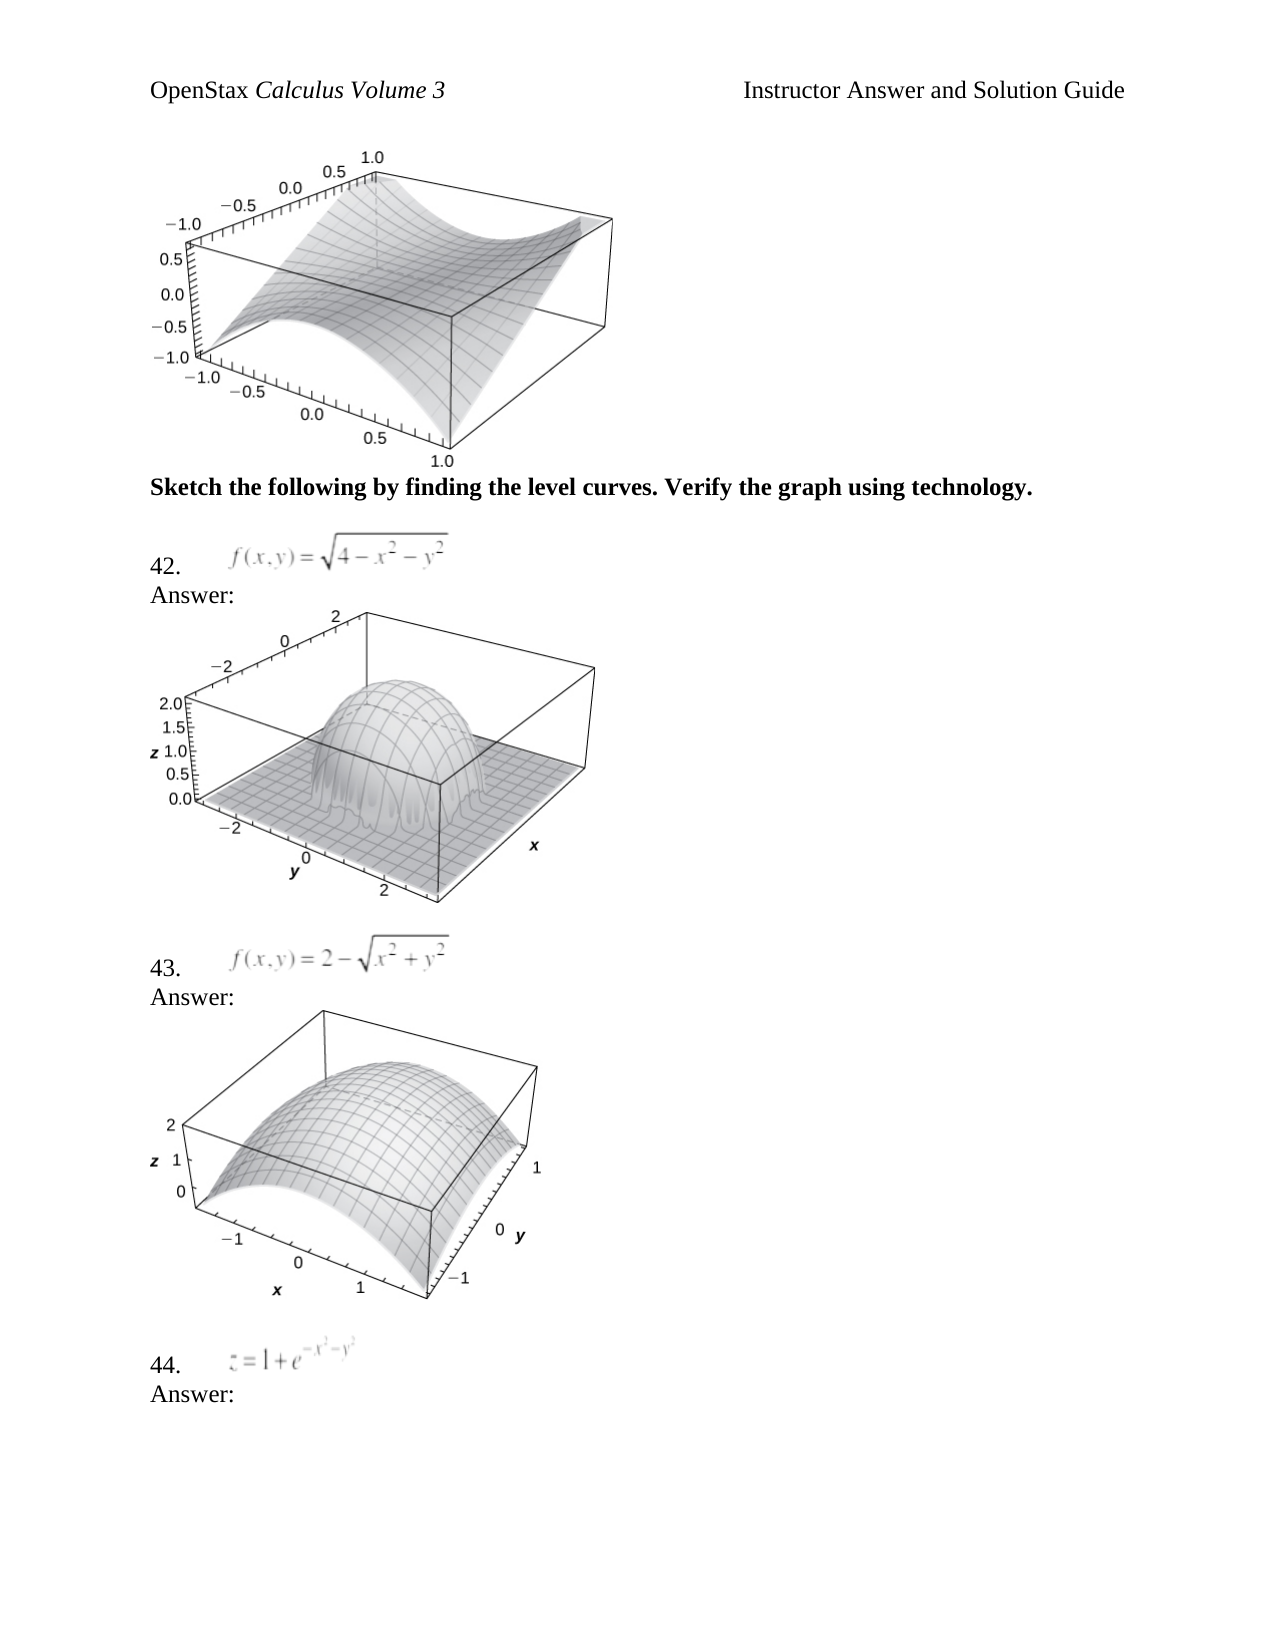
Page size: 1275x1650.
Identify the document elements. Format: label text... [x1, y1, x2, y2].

text Answer: [150, 982, 1125, 1011]
picture [150, 1010, 546, 1300]
text Sketch the following by finding the level curves. Verify the graph using technology. [150, 472, 1125, 501]
picture [150, 150, 613, 472]
text Answer: [150, 580, 1125, 609]
text Answer: [150, 1379, 1125, 1408]
picture [150, 608, 596, 903]
